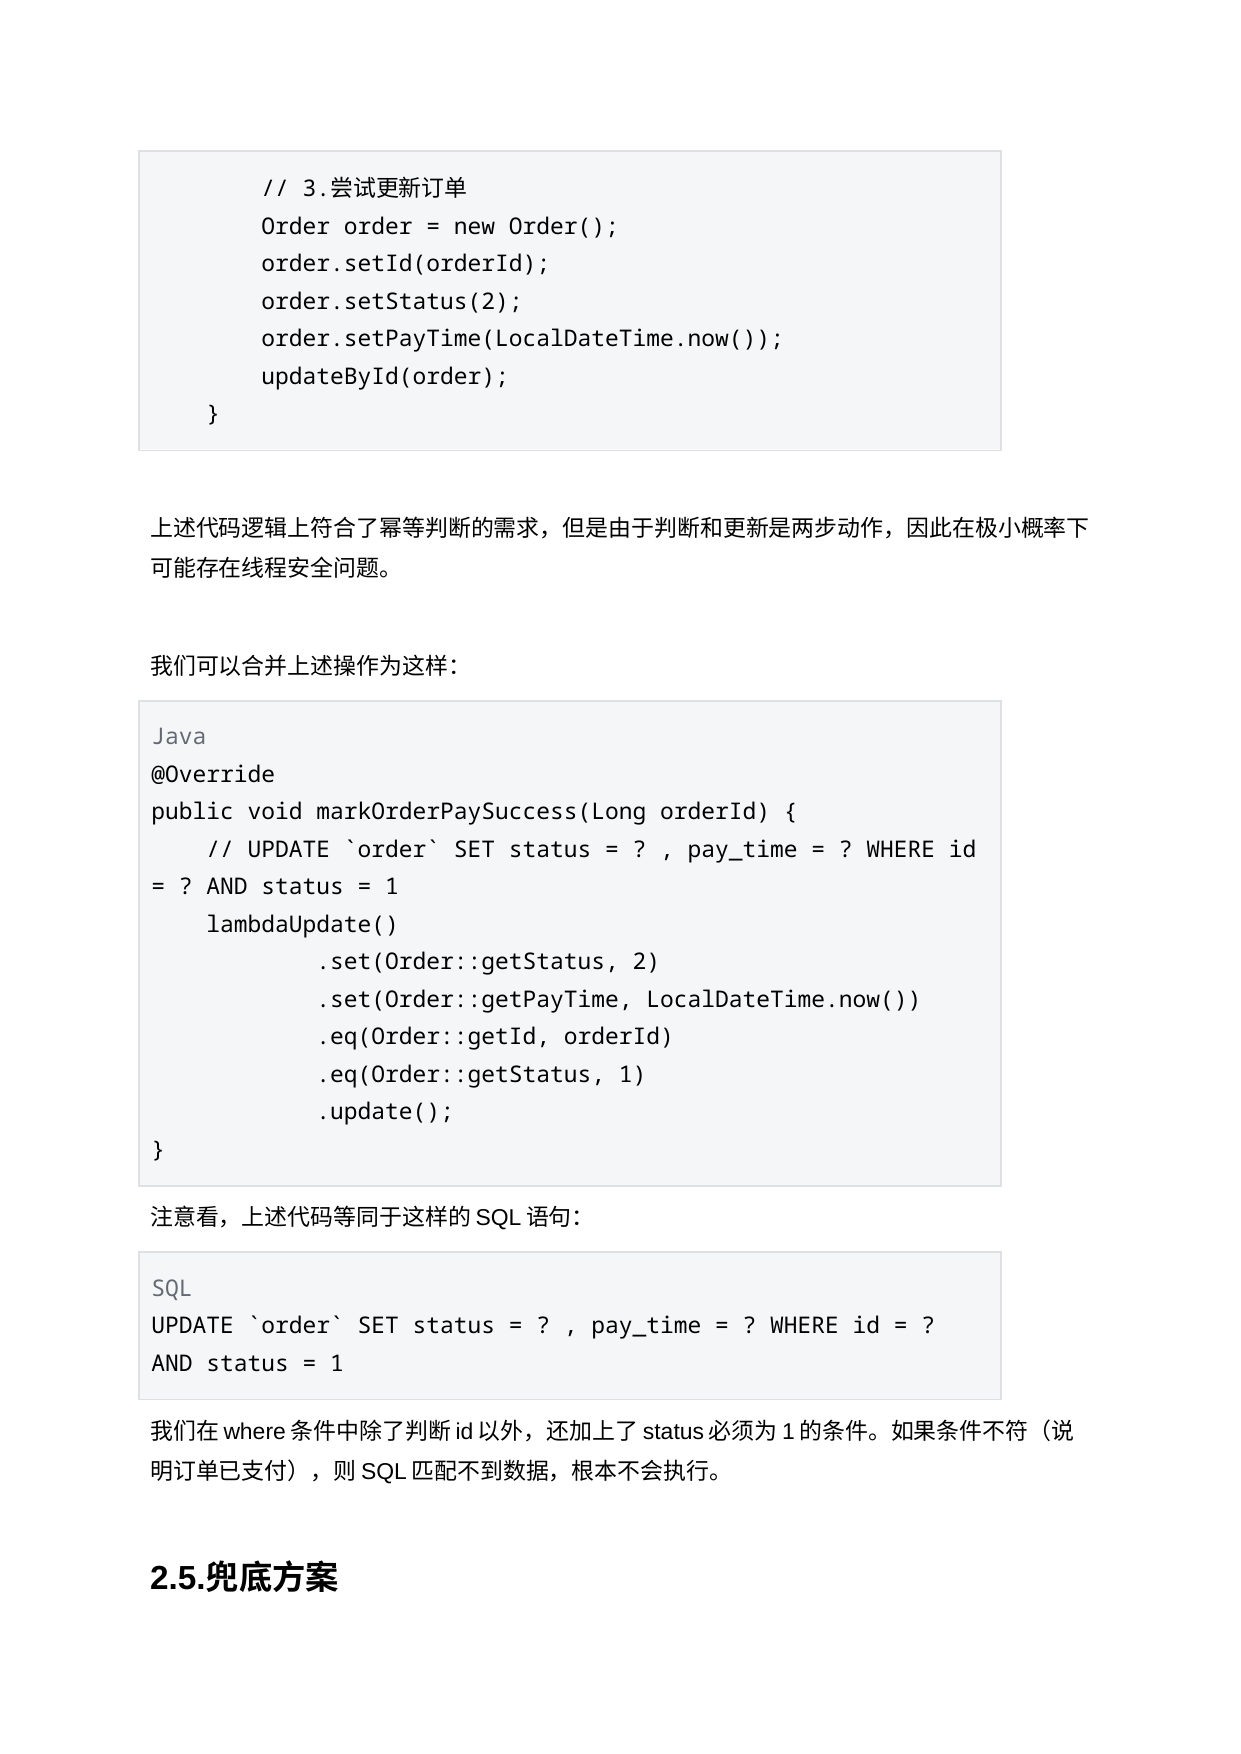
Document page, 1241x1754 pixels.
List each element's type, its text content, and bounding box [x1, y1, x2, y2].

text 我们可以合并上述操作为这样： [150, 648, 1090, 681]
text 上述代码逻辑上符合了幂等判断的需求，但是由于判断和更新是两步动作，因此在极小概率下可能存在线程安全问题。 [150, 509, 1090, 583]
text 我们在where条件中除了判断id以外，还加上了status必须为1的条件。如果条件不符（说明订单已支付），则SQL匹配不到数据，根本不会执行。 [150, 1413, 1090, 1486]
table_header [140, 152, 1000, 449]
text 注意看，上述代码等同于这样的SQL语句： [150, 1199, 1090, 1232]
table_header Java @Override public void markOrderPaySuccess(Long orderId) { // UPDATE `order` SET status = ? , pay_time = ? WHERE id = ? AND status = 1 lambdaUpdate() .set(Order::getStatus, 2) .set(Order::getPayTime, LocalDateTime.now()) .eq(Order::getId, orderId) .eq(Order::getStatus, 1) .update(); } [140, 702, 1000, 1185]
table_header SQL UPDATE `order` SET status = ? , pay_time = ? WHERE id = ? AND status = 1 [140, 1253, 1000, 1399]
